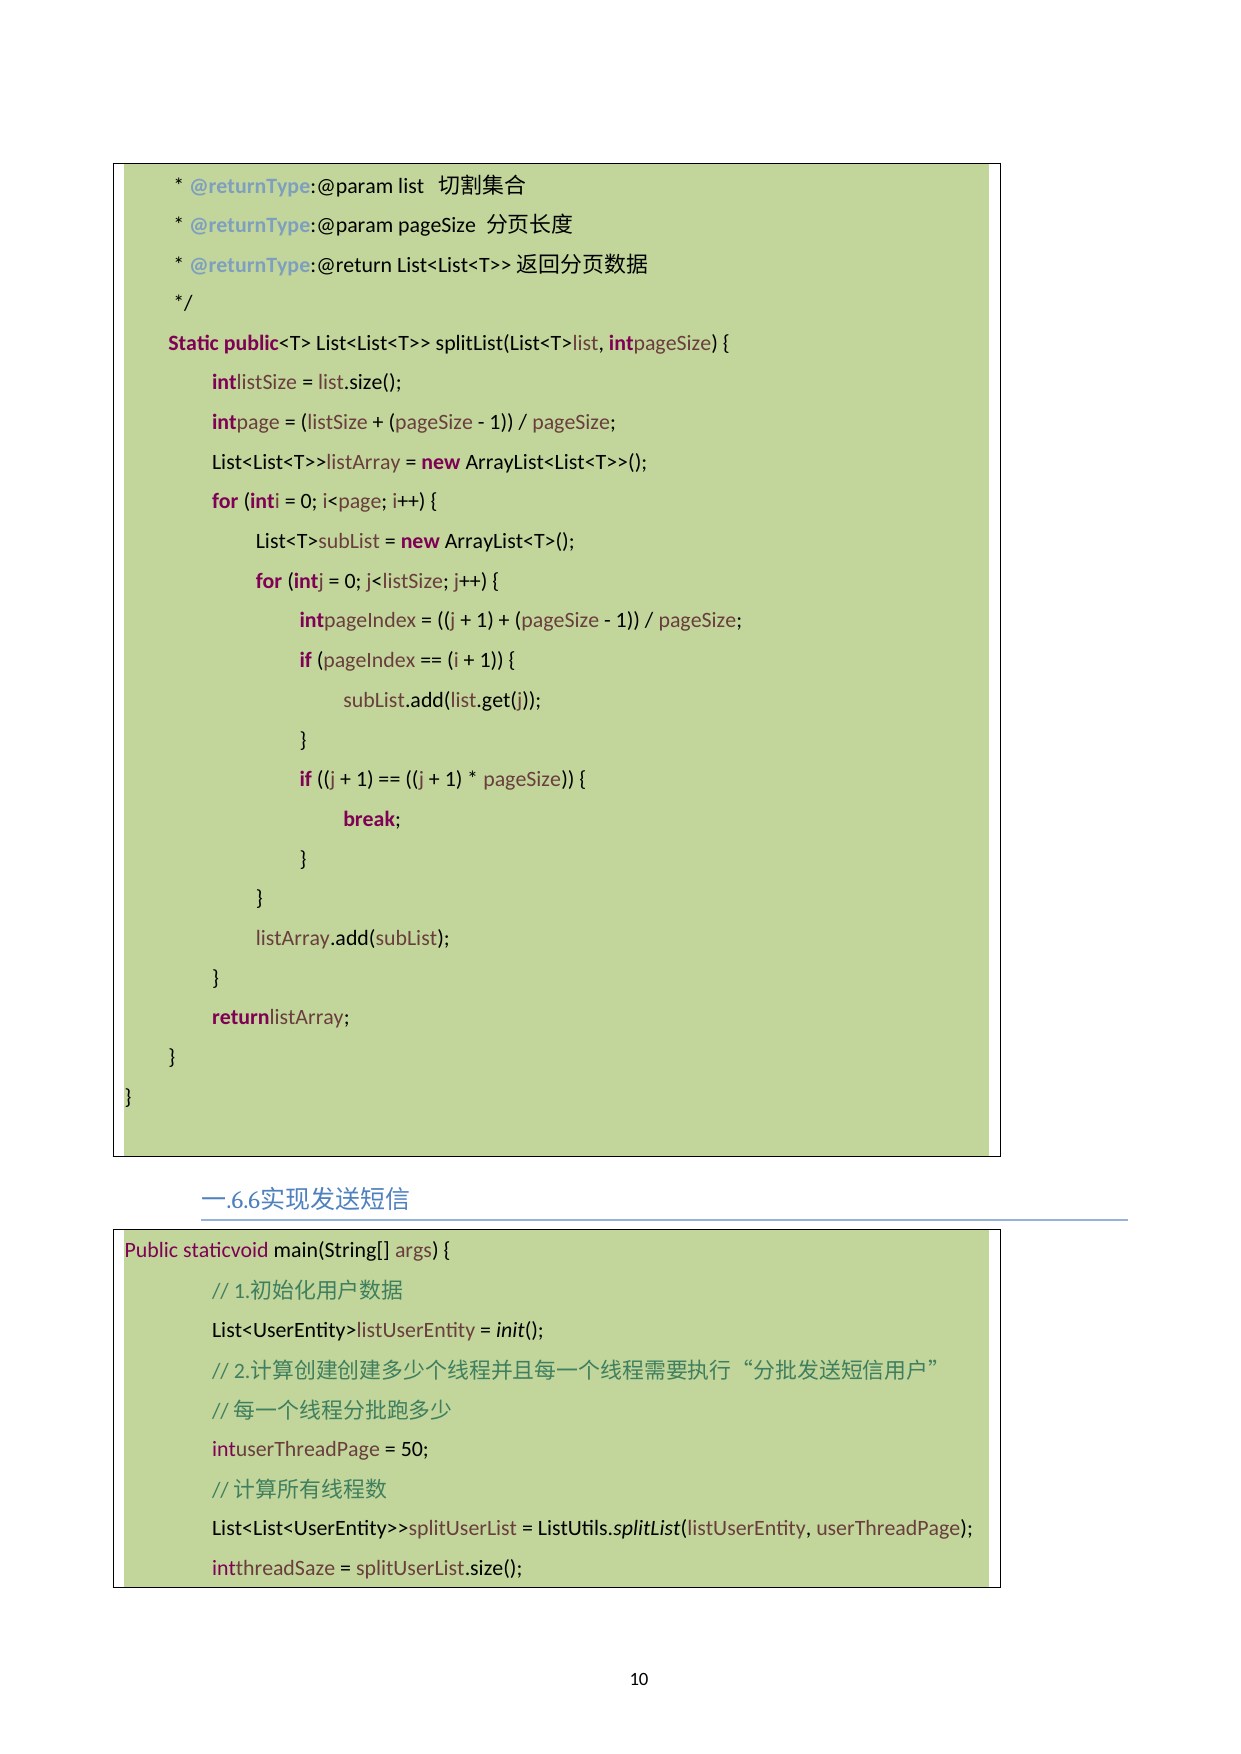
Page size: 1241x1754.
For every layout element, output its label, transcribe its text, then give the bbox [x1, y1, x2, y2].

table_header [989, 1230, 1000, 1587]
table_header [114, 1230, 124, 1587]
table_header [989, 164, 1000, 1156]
subtitle 实现发送短信 [201, 1178, 1128, 1219]
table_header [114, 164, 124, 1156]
